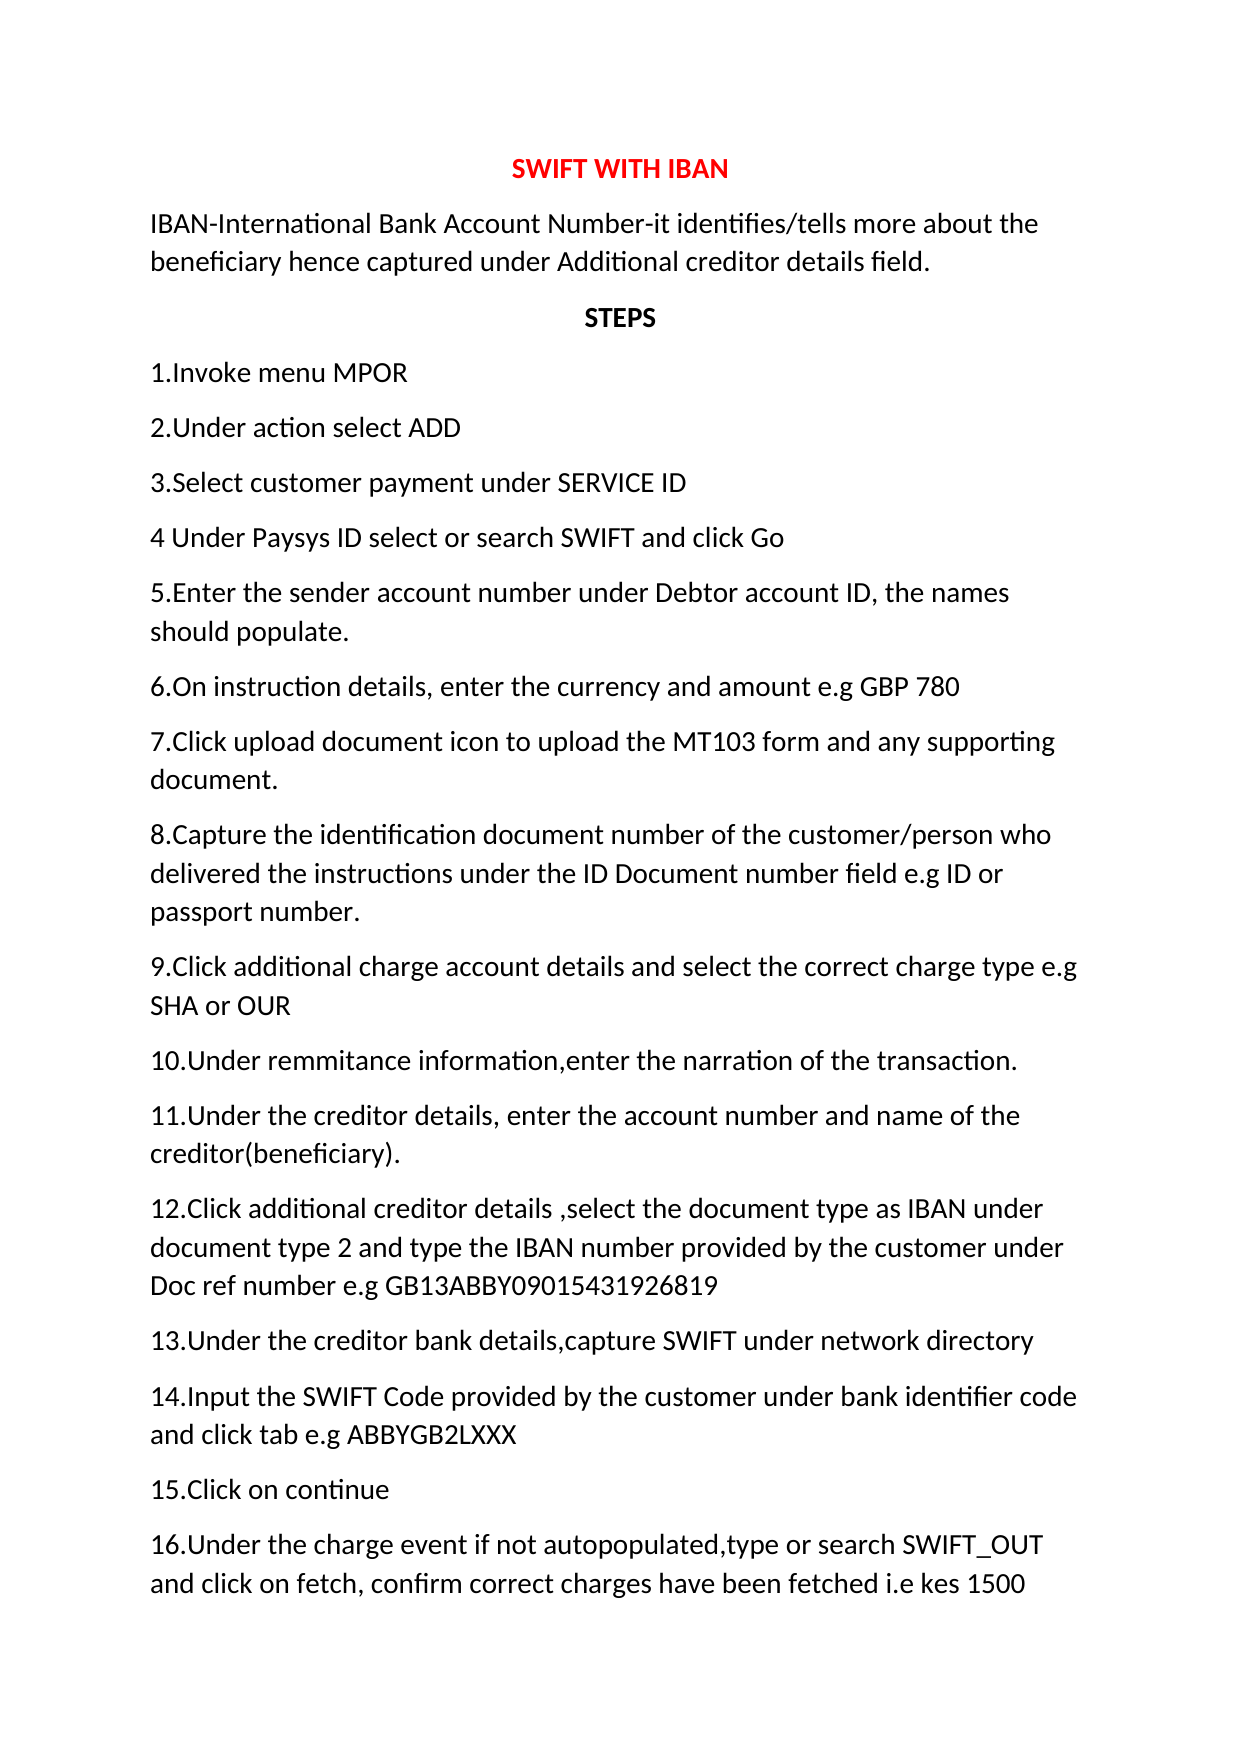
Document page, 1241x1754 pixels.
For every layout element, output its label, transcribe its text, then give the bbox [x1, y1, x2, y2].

text 12.Click additional creditor details ,select the document type as IBAN under document type 2 and type the IBAN number provided by the customer under Doc ref number e.g GB13ABBY09015431926819 [150, 1191, 1090, 1303]
text STEPS [150, 299, 1090, 334]
text 10.Under remmitance information,enter the narration of the transaction. [150, 1042, 1090, 1077]
text 2.Under action select ADD [150, 409, 1090, 444]
text 3.Select customer payment under SERVICE ID [150, 464, 1090, 499]
text 13.Under the creditor bank details,capture SWIFT under network directory [150, 1322, 1090, 1358]
text 6.On instruction details, enter the currency and amount e.g GBP 780 [150, 668, 1090, 703]
text 7.Click upload document icon to upload the MT103 form and any supporting document. [150, 723, 1090, 797]
text IBAN-International Bank Account Number-it identifies/tells more about the beneficiary hence captured under Additional creditor details field. [150, 205, 1090, 279]
text 11.Under the creditor details, enter the account number and name of the creditor(beneficiary). [150, 1097, 1090, 1171]
text 9.Click additional charge account details and select the correct charge type e.g SHA or OUR [150, 948, 1090, 1022]
text 15.Click on continue [150, 1471, 1090, 1507]
text SWIFT WITH IBAN [150, 150, 1090, 186]
text 8.Capture the identification document number of the customer/person who delivered the instructions under the ID Document number field e.g ID or passport number. [150, 816, 1090, 929]
text 5.Enter the sender account number under Debtor account ID, the names should populate. [150, 574, 1090, 648]
text 4 Under Paysys ID select or search SWIFT and click Go [150, 519, 1090, 555]
text 14.Input the SWIFT Code provided by the customer under bank identifier code and click tab e.g ABBYGB2LXXX [150, 1378, 1090, 1452]
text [150, 1526, 1090, 1600]
text 1.Invoke menu MPOR [150, 354, 1090, 389]
